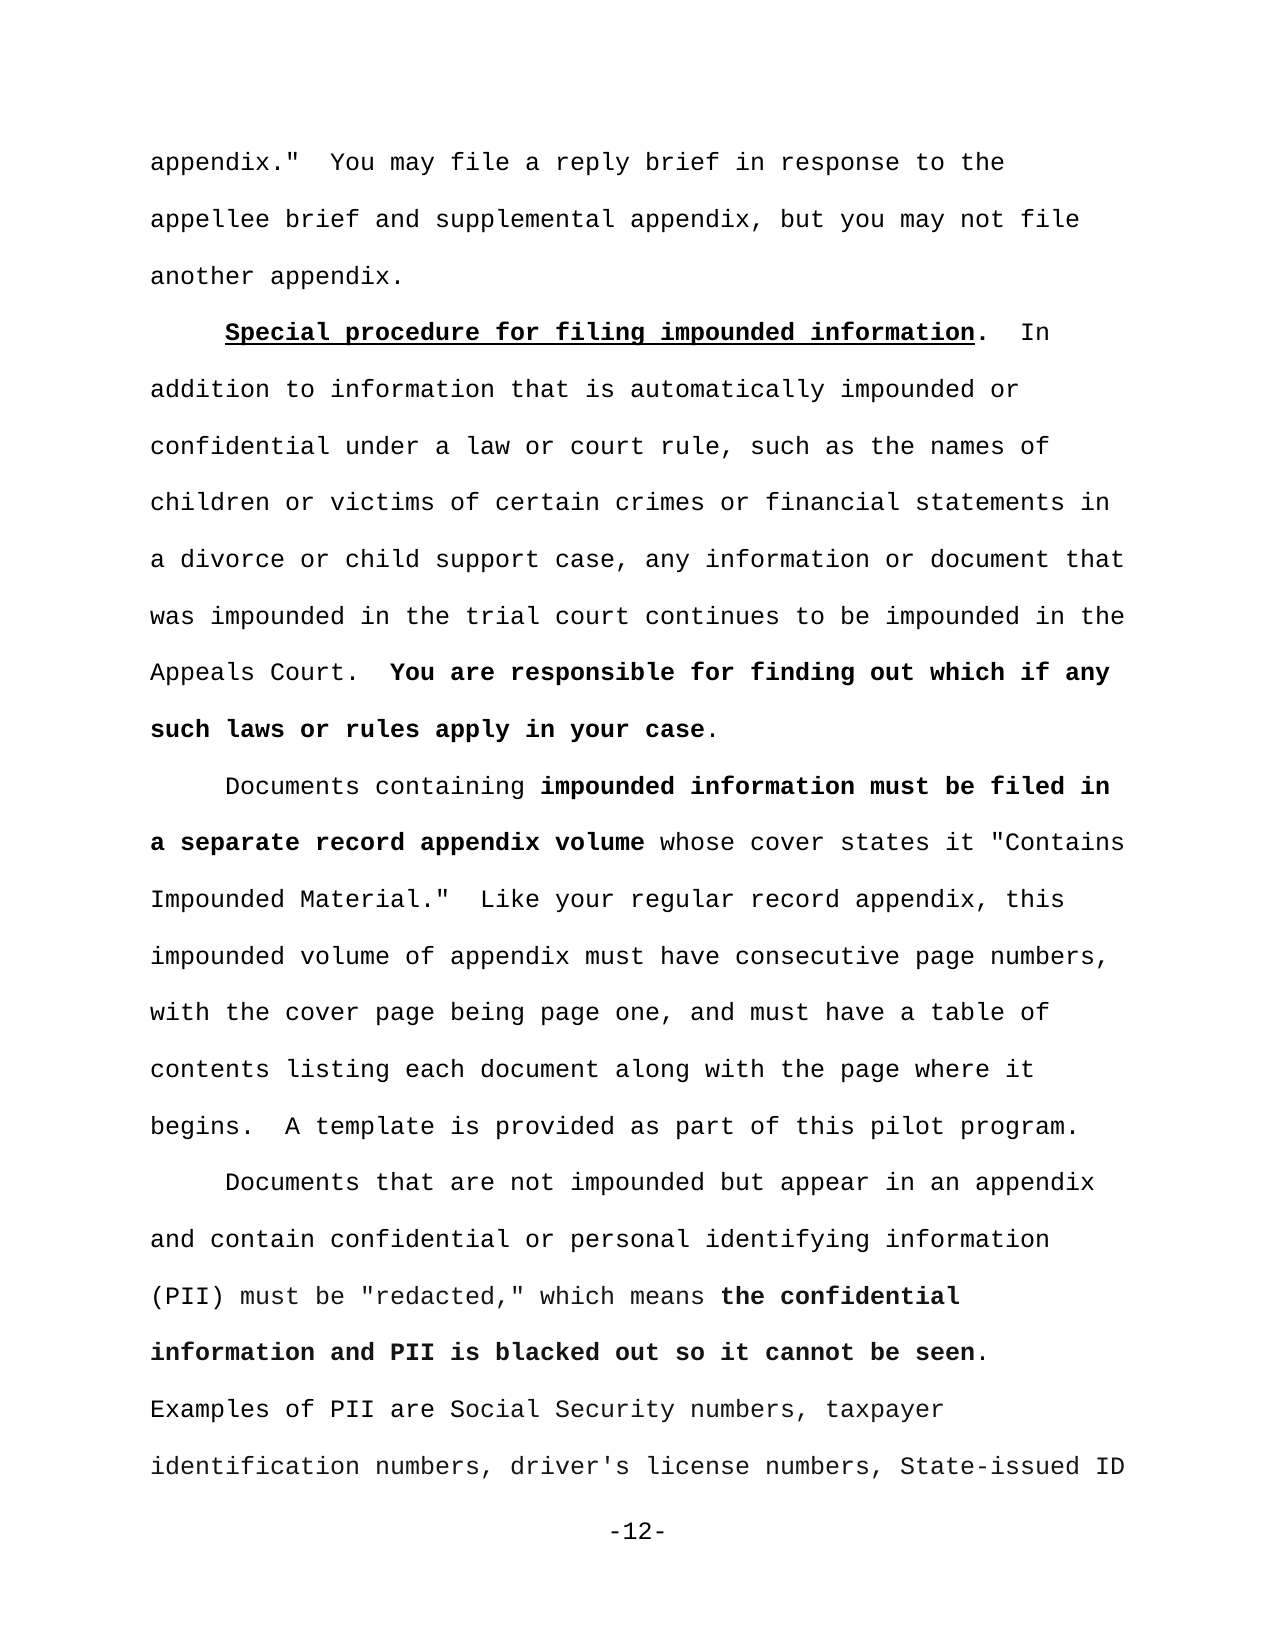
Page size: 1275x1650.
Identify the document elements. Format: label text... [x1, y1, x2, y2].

text Documents containing impounded information must be filed in a separate record appendix volume whose cover states it "Contains Impounded Material." Like your regular record appendix, this impounded volume of appendix must have consecutive page numbers, with the cover page being page one, and must have a table of contents listing each document along with the page where it begins. A template is provided as part of this pilot program. [150, 773, 1125, 1142]
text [150, 150, 1125, 292]
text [150, 1170, 1125, 1482]
text Special procedure for filing impounded information. In addition to information that is automatically impounded or confidential under a law or court rule, such as the names of children or victims of certain crimes or financial statements in a divorce or child support case, any information or document that was impounded in the trial court continues to be impounded in the Appeals Court. You are responsible for finding out which if any such laws or rules apply in your case. [150, 320, 1125, 745]
